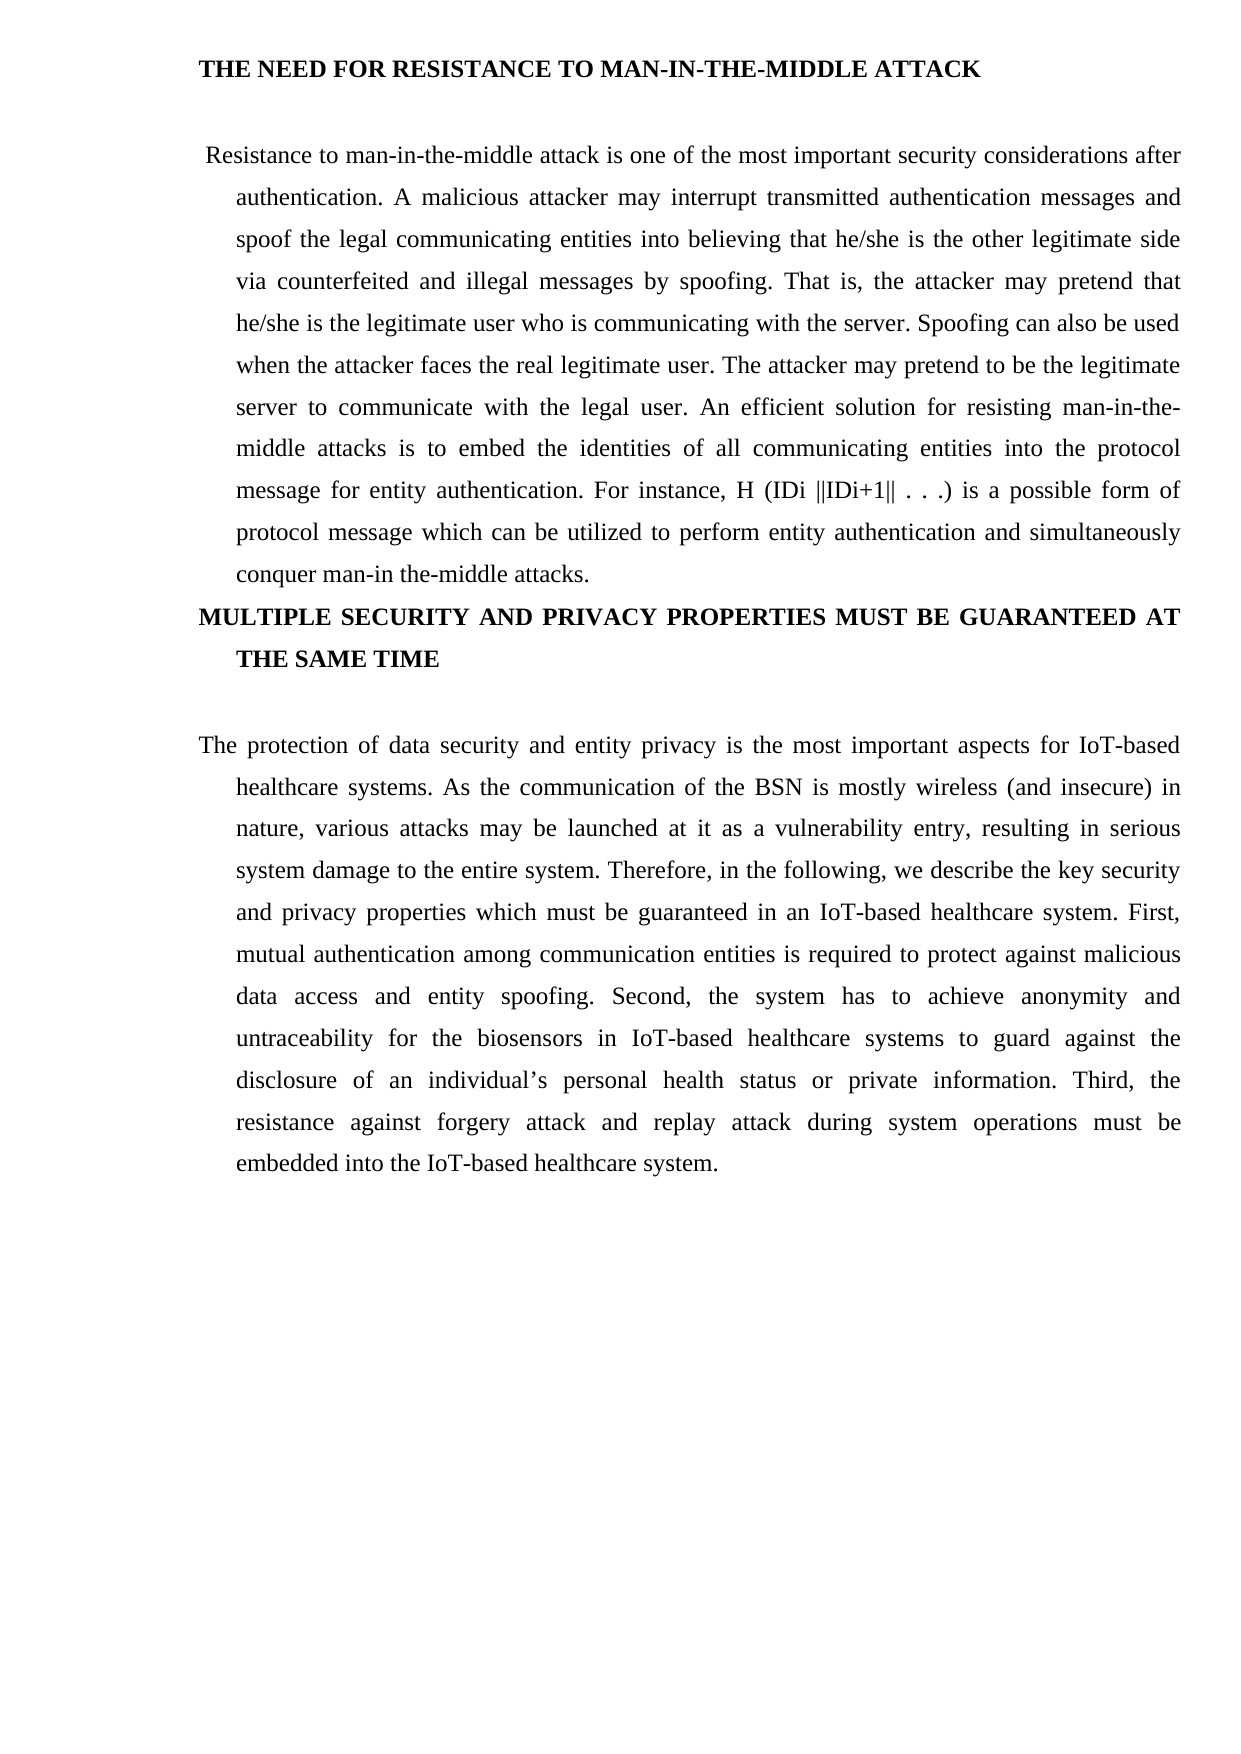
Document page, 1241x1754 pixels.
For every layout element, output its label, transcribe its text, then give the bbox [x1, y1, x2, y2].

subtitle THE NEED FOR RESISTANCE TO MAN-IN-THE-MIDDLE ATTACK [198, 54, 1182, 83]
subtitle MULTIPLE SECURITY AND PRIVACY PROPERTIES MUST BE GUARANTEED AT THE SAME TIME [198, 602, 1182, 673]
text Resistance to man-in-the-middle attack is one of the most important security considerations after authentication. A malicious attacker may interrupt transmitted authentication messages and spoof the legal communicating entities into believing that he/she is the other legitimate side via counterfeited and illegal messages by spoofing. That is, the attacker may pretend that he/she is the legitimate user who is communicating with the server. Spoofing can also be used when the attacker faces the real legitimate user. The attacker may pretend to be the legitimate server to communicate with the legal user. An efficient solution for resisting man-in-the-middle attacks is to embed the identities of all communicating entities into the protocol message for entity authentication. For instance, H (IDi ||IDi+1|| . . .) is a possible form of protocol message which can be utilized to perform entity authentication and simultaneously conquer man-in the-middle attacks. [198, 140, 1182, 588]
text The protection of data security and entity privacy is the most important aspects for IoT-based healthcare systems. As the communication of the BSN is mostly wireless (and insecure) in nature, various attacks may be launched at it as a vulnerability entry, resulting in serious system damage to the entire system. Therefore, in the following, we describe the key security and privacy properties which must be guaranteed in an IoT-based healthcare system. First, mutual authentication among communication entities is required to protect against malicious data access and entity spoofing. Second, the system has to achieve anonymity and untraceability for the biosensors in IoT-based healthcare systems to guard against the disclosure of an individual’s personal health status or private information. Third, the resistance against forgery attack and replay attack during system operations must be embedded into the IoT-based healthcare system. [198, 730, 1182, 1177]
